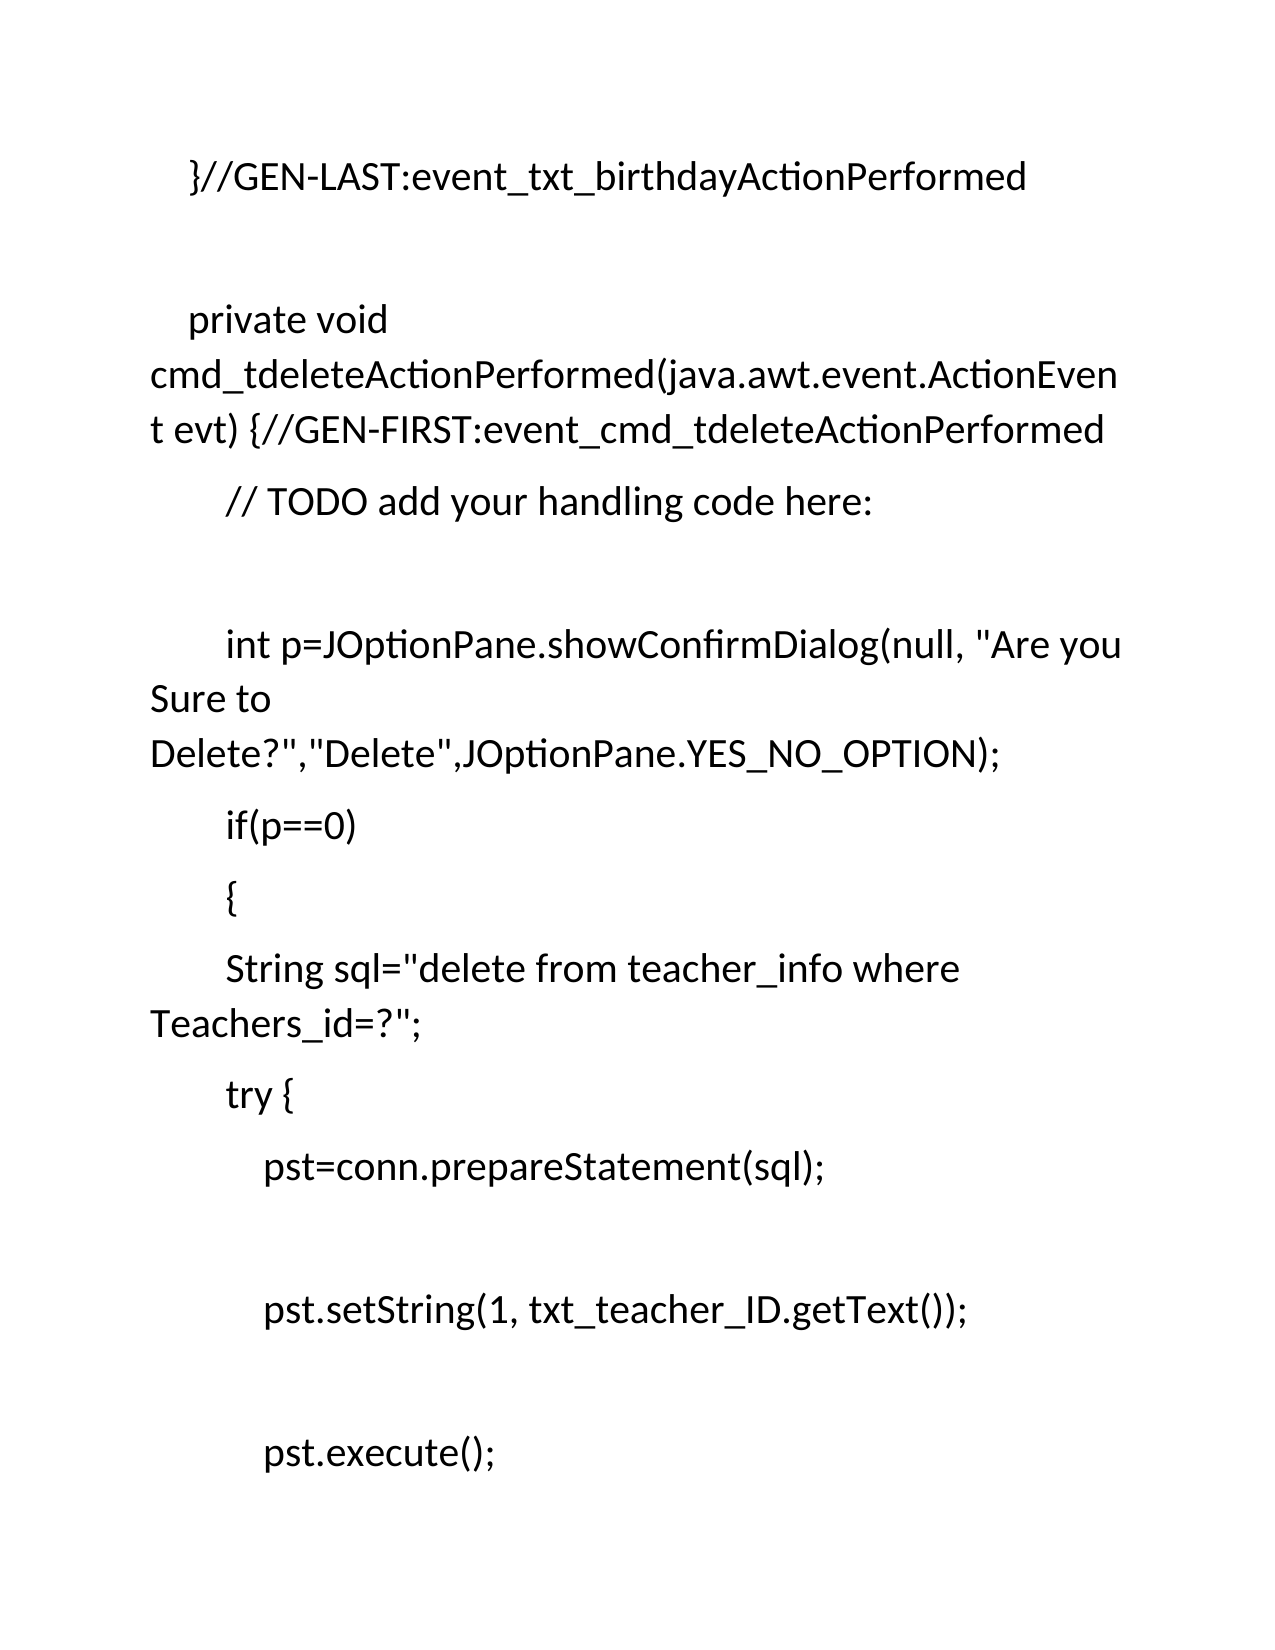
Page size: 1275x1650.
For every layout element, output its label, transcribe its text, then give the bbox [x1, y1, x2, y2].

text try { [150, 1068, 1125, 1119]
text int p=JOptionPane.showConfirmDialog(null, "Are you Sure to Delete?","Delete",JOptionPane.YES_NO_OPTION); [150, 618, 1125, 778]
text }//GEN-LAST:event_txt_birthdayActionPerformed [150, 150, 1125, 201]
text if(p==0) [150, 799, 1125, 850]
text pst=conn.prepareStatement(sql); [150, 1140, 1125, 1191]
text pst.setString(1, txt_teacher_ID.getText()); [150, 1283, 1125, 1334]
text String sql="delete from teacher_info where Teachers_id=?"; [150, 942, 1125, 1048]
text // TODO add your handling code here: [150, 474, 1125, 525]
text { [150, 871, 1125, 921]
text private void cmd_tdeleteActionPerformed(java.awt.event.ActionEvent evt) {//GEN-FIRST:event_cmd_tdeleteActionPerformed [150, 293, 1125, 454]
text pst.execute(); [150, 1426, 1125, 1477]
